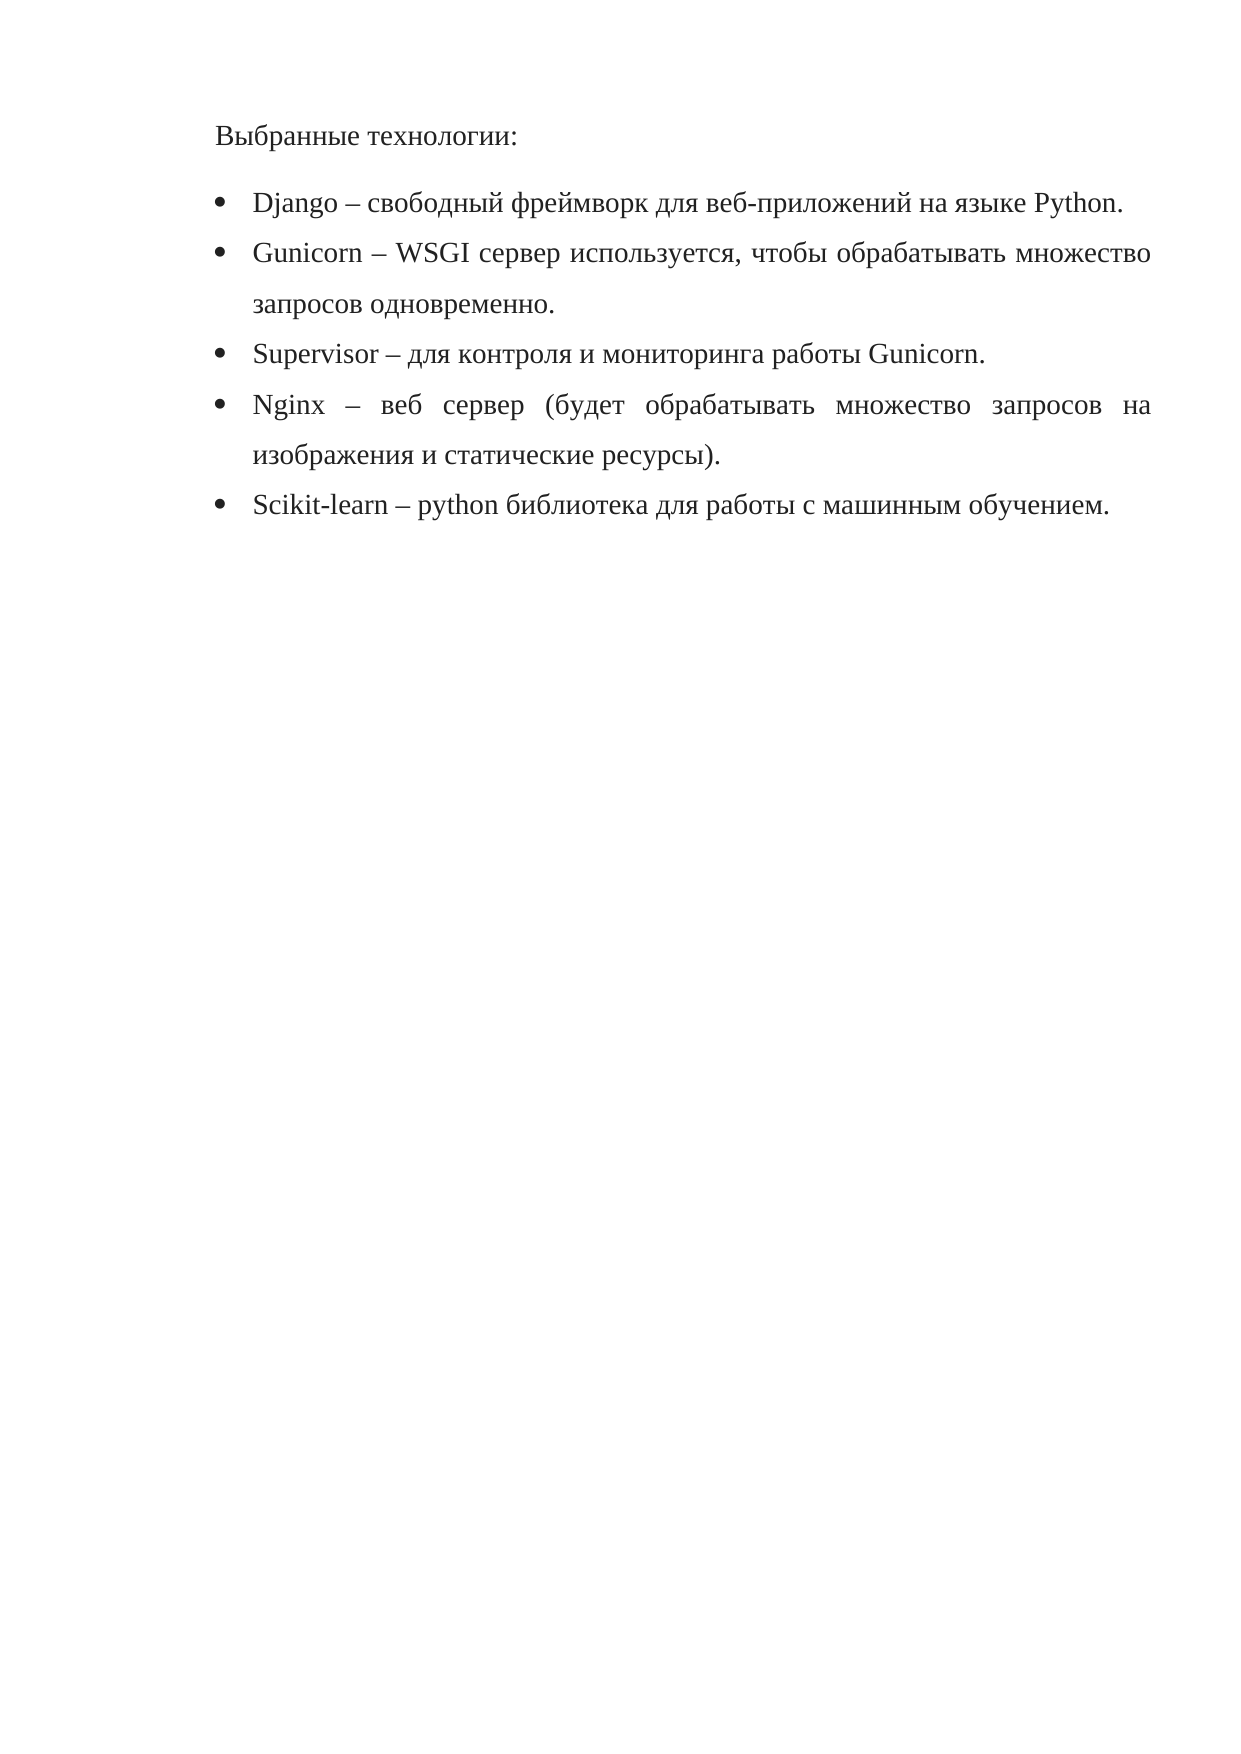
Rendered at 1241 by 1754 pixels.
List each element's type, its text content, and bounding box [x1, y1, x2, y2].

list Scikit-learn – python библиотека для работы с машинным обучением. [215, 487, 1152, 521]
list Gunicorn – WSGI сервер используется, чтобы обрабатывать множество запросов одновременно. [215, 236, 1152, 319]
list Django – свободный фреймворк для веб-приложений на языке Python. [215, 185, 1152, 219]
list Nginx – веб сервер (будет обрабатывать множество запросов на изображения и статические ресурсы). [215, 387, 1152, 471]
text Выбранные технологии: [177, 118, 1152, 152]
list Supervisor – для контроля и мониторинга работы Gunicorn. [215, 336, 1152, 370]
